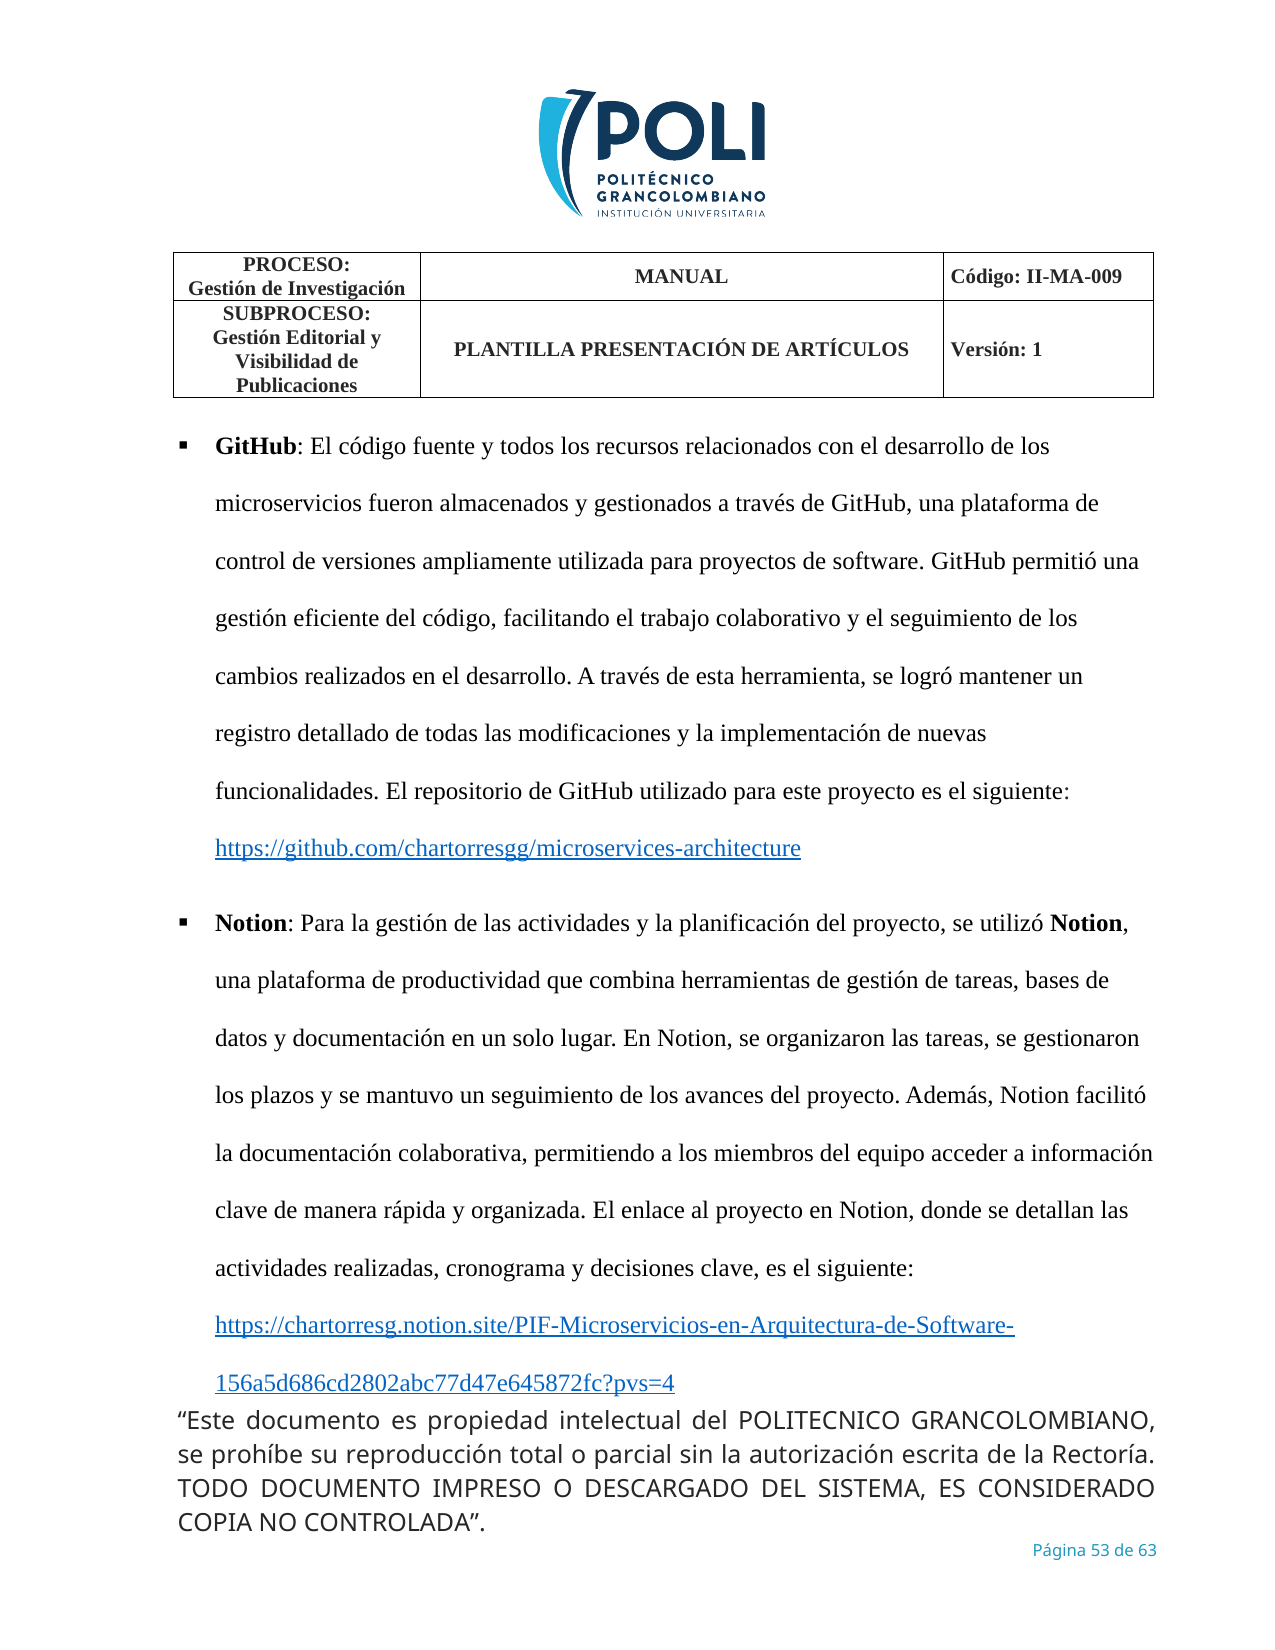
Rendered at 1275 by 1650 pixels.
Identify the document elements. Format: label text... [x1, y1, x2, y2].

list GitHub: El código fuente y todos los recursos relacionados con el desarrollo de los microservicios fueron almacenados y gestionados a través de GitHub, una plataforma de control de versiones ampliamente utilizada para proyectos de software. GitHub permitió una gestión eficiente del código, facilitando el trabajo colaborativo y el seguimiento de los cambios realizados en el desarrollo. A través de esta herramienta, se logró mantener un registro detallado de todas las modificaciones y la implementación de nuevas funcionalidades. El repositorio de GitHub utilizado para este proyecto es el siguiente: https://github.com/chartorresgg/microservices-architecture [177, 431, 1157, 862]
list Notion: Para la gestión de las actividades y la planificación del proyecto, se utilizó Notion, una plataforma de productividad que combina herramientas de gestión de tareas, bases de datos y documentación en un solo lugar. En Notion, se organizaron las tareas, se gestionaron los plazos y se mantuvo un seguimiento de los avances del proyecto. Además, Notion facilitó la documentación colaborativa, permitiendo a los miembros del equipo acceder a información clave de manera rápida y organizada. El enlace al proyecto en Notion, donde se detallan las actividades realizadas, cronograma y decisiones clave, es el siguiente: https://chartorresg.notion.site/PIF-Microservicios-en-Arquitectura-de-Software-156a5d686cd2802abc77d47e645872fc?pvs=4 [177, 908, 1157, 1396]
picture [536, 88, 798, 218]
